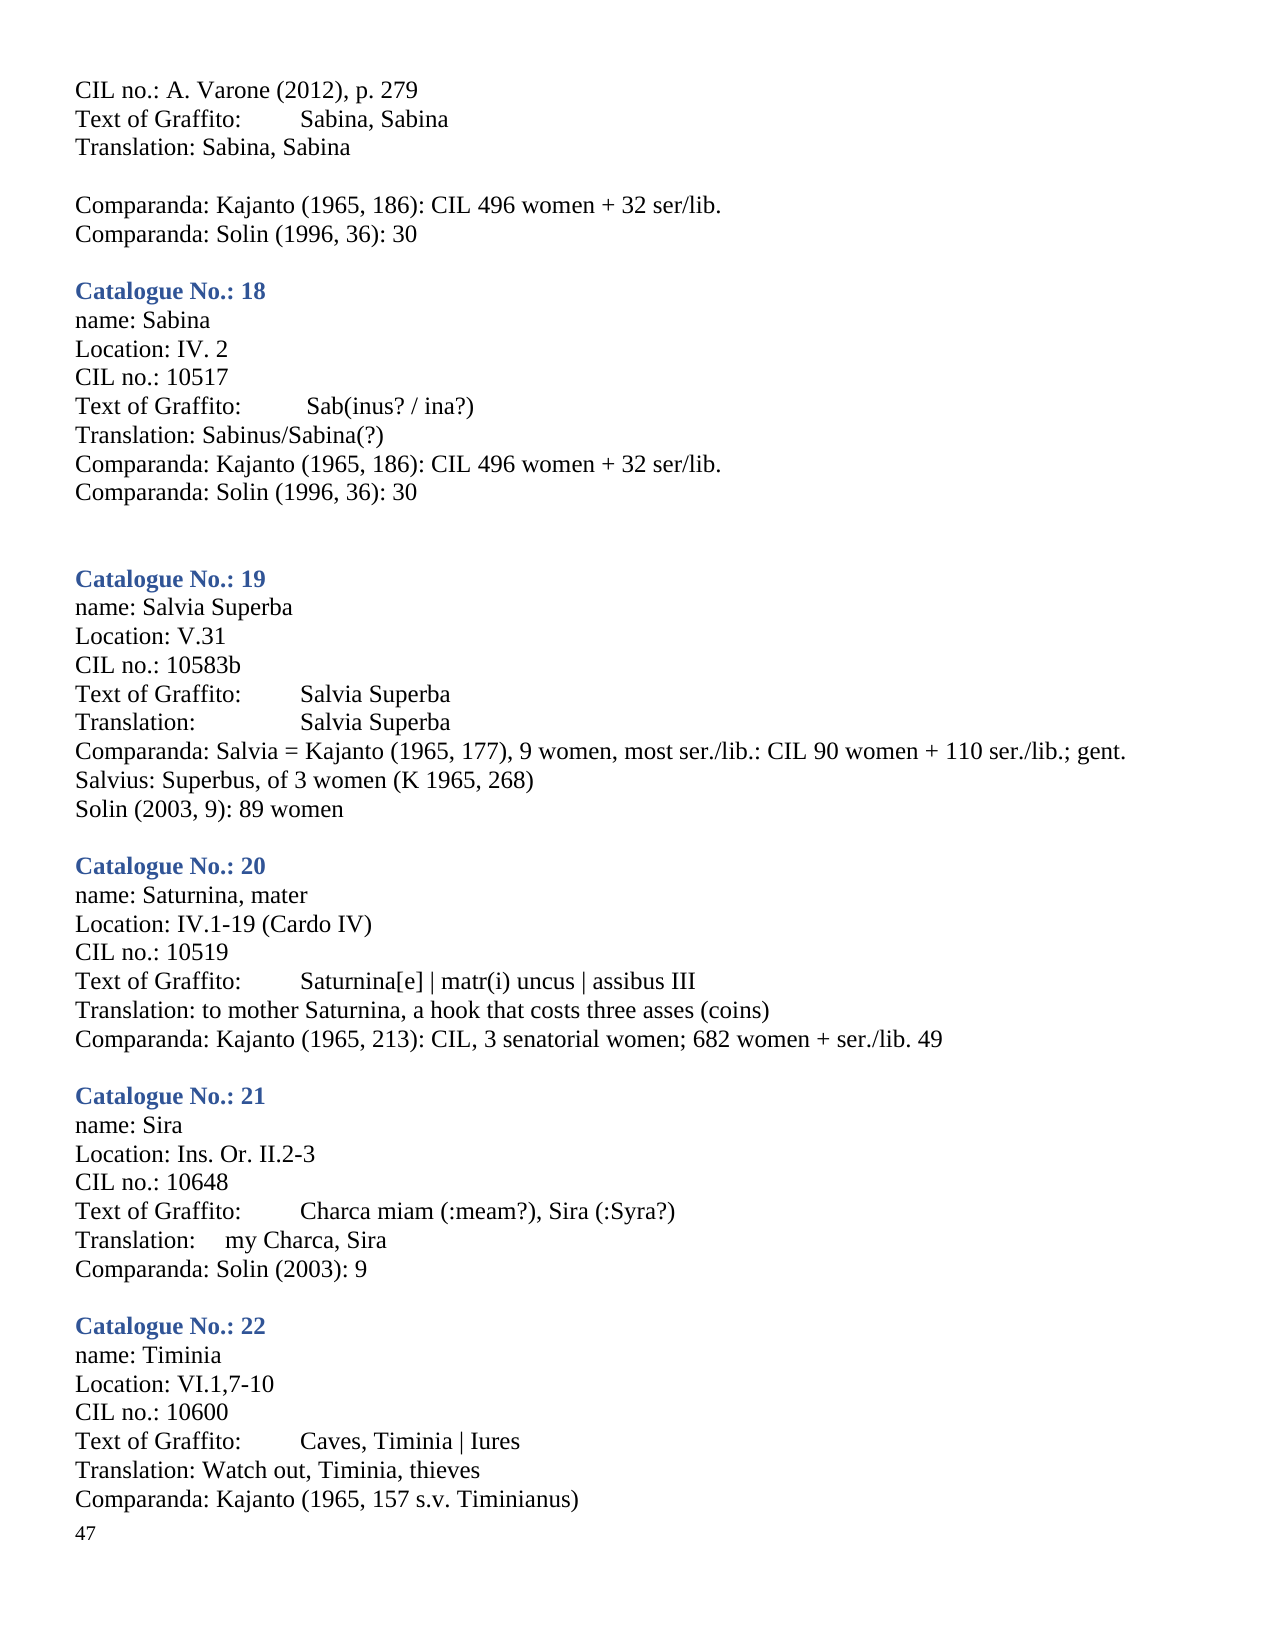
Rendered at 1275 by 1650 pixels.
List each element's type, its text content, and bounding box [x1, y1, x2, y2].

text name: Sabina [75, 305, 1200, 334]
text CIL no.: 10519 [75, 937, 1200, 966]
text Text of Graffito: Caves, Timinia | Iures [75, 1426, 1200, 1455]
text Comparanda: Kajanto (1965, 157 s.v. Timinianus) [75, 1484, 1200, 1512]
text name: Sira [75, 1110, 1200, 1139]
text Catalogue No.: 21 [75, 1081, 1200, 1110]
text Location: V.31 [75, 621, 1200, 650]
text Text of Graffito: Salvia Superba [75, 679, 1200, 707]
text Text of Graffito: Saturnina[e] | matr(i) uncus | assibus III [75, 966, 1200, 995]
text CIL no.: A. Varone (2012), p. 279 [75, 75, 1200, 104]
text Catalogue No.: 20 [75, 851, 1200, 880]
text Location: Ins. Or. II.2-3 [75, 1139, 1200, 1167]
text Comparanda: Salvia = Kajanto (1965, 177), 9 women, most ser./lib.: CIL 90 women + 110 ser./lib.; gent. Salvius: Superbus, of 3 women (K 1965, 268) [75, 736, 1200, 794]
text Location: IV. 2 [75, 334, 1200, 362]
text Solin (2003, 9): 89 women [75, 794, 1200, 822]
text Comparanda: Kajanto (1965, 186): CIL 496 women + 32 ser/lib. [75, 190, 1200, 219]
text Catalogue No.: 19 [75, 564, 1200, 592]
text Translation: my Charca, Sira [75, 1225, 1200, 1254]
text Translation: Watch out, Timinia, thieves [75, 1455, 1200, 1484]
text Text of Graffito: Sab(inus? / ina?) [75, 391, 1200, 420]
text Catalogue No.: 22 [75, 1311, 1200, 1340]
text Text of Graffito: Charca miam (:meam?), Sira (:Syra?) [75, 1196, 1200, 1225]
text Comparanda: Kajanto (1965, 186): CIL 496 women + 32 ser/lib. [75, 449, 1200, 477]
text CIL no.: 10648 [75, 1167, 1200, 1196]
text Location: VI.1,7-10 [75, 1369, 1200, 1397]
text name: Salvia Superba [75, 592, 1200, 621]
text name: Timinia [75, 1340, 1200, 1369]
text Translation: Sabina, Sabina [75, 132, 1200, 161]
text name: Saturnina, mater [75, 880, 1200, 909]
text Comparanda: Solin (1996, 36): 30 [75, 477, 1200, 506]
text CIL no.: 10600 [75, 1397, 1200, 1426]
text CIL no.: 10517 [75, 362, 1200, 391]
text Translation: to mother Saturnina, a hook that costs three asses (coins) [75, 995, 1200, 1024]
text CIL no.: 10583b [75, 650, 1200, 679]
text Comparanda: Solin (2003): 9 [75, 1254, 1200, 1282]
text Text of Graffito: Sabina, Sabina [75, 104, 1200, 132]
text Translation: Salvia Superba [75, 707, 1200, 736]
text Catalogue No.: 18 [75, 276, 1200, 305]
text Location: IV.1-19 (Cardo IV) [75, 909, 1200, 937]
text Comparanda: Solin (1996, 36): 30 [75, 219, 1200, 247]
text Translation: Sabinus/Sabina(?) [75, 420, 1200, 449]
text Comparanda: Kajanto (1965, 213): CIL, 3 senatorial women; 682 women + ser./lib. 49 [75, 1024, 1200, 1052]
